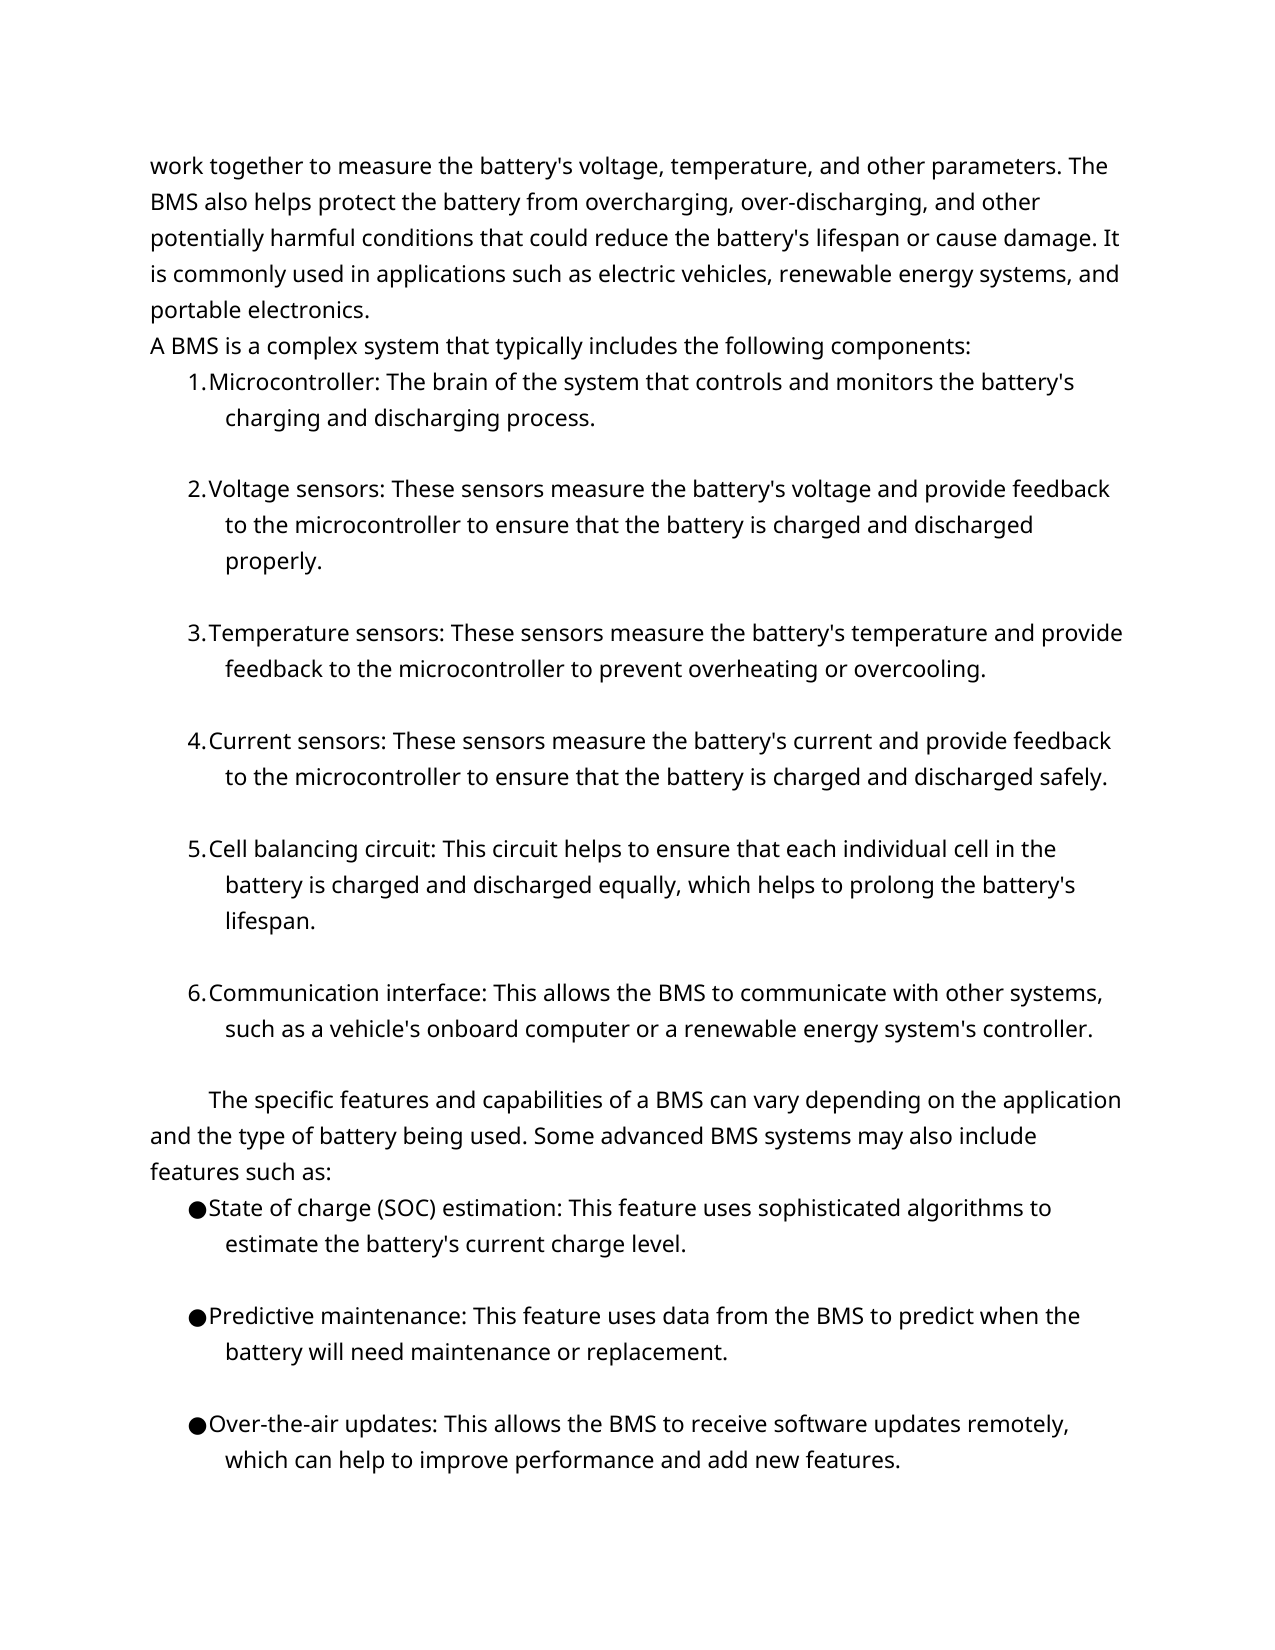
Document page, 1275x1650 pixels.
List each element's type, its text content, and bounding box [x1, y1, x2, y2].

text The specific features and capabilities of a BMS can vary depending on the application and the type of battery being used. Some advanced BMS systems may also include features such as: [150, 1084, 1125, 1187]
list Microcontroller: The brain of the system that controls and monitors the battery's charging and discharging process. [187, 366, 1125, 433]
list Communication interface: This allows the BMS to communicate with other systems, such as a vehicle's onboard computer or a renewable energy system's controller. [187, 977, 1125, 1044]
list State of charge (SOC) estimation: This feature uses sophisticated algorithms to estimate the battery's current charge level. [187, 1192, 1125, 1259]
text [150, 150, 1125, 325]
list Cell balancing circuit: This circuit helps to ensure that each individual cell in the battery is charged and discharged equally, which helps to prolong the battery's lifespan. [187, 833, 1125, 936]
list Over-the-air updates: This allows the BMS to receive software updates remotely, which can help to improve performance and add new features. [187, 1408, 1125, 1475]
list Voltage sensors: These sensors measure the battery's voltage and provide feedback to the microcontroller to ensure that the battery is charged and discharged properly. [187, 473, 1125, 577]
list Current sensors: These sensors measure the battery's current and provide feedback to the microcontroller to ensure that the battery is charged and discharged safely. [187, 725, 1125, 792]
list Temperature sensors: These sensors measure the battery's temperature and provide feedback to the microcontroller to prevent overheating or overcooling. [187, 617, 1125, 684]
list Predictive maintenance: This feature uses data from the BMS to predict when the battery will need maintenance or replacement. [187, 1300, 1125, 1367]
text A BMS is a complex system that typically includes the following components: [150, 330, 1125, 361]
